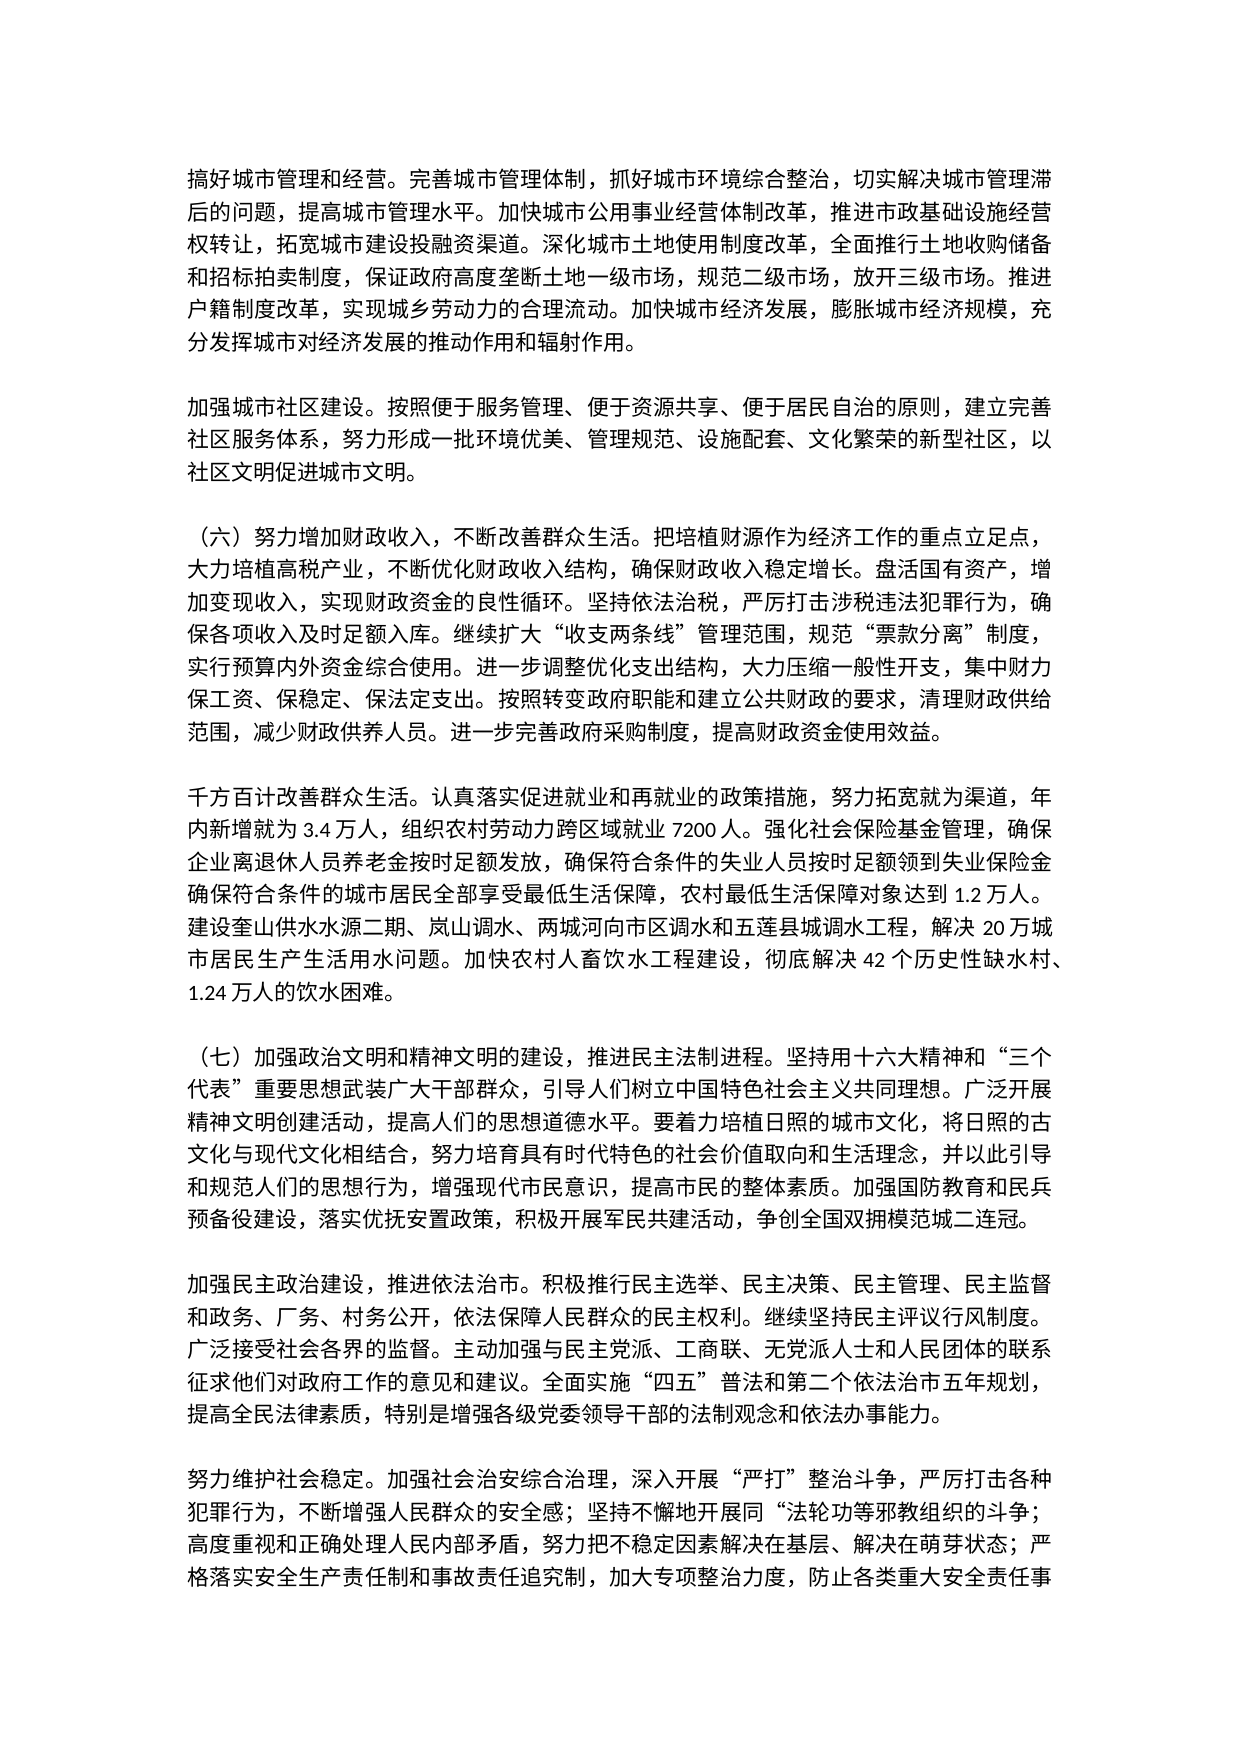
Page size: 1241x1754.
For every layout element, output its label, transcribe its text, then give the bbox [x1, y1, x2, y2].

text 加强民主政治建设，推进依法治市。积极推行民主选举、民主决策、民主管理、民主监督和政务、厂务、村务公开，依法保障人民群众的民主权利。继续坚持民主评议行风制度。广泛接受社会各界的监督。主动加强与民主党派、工商联、无党派人士和人民团体的联系，征求他们对政府工作的意见和建议。全面实施“四五”普法和第二个依法治市五年规划，提高全民法律素质，特别是增强各级党委领导干部的法制观念和依法办事能力。 [187, 1267, 1053, 1429]
text 千方百计改善群众生活。认真落实促进就业和再就业的政策措施，努力拓宽就为渠道，年内新增就为3.4万人，组织农村劳动力跨区域就业7200人。强化社会保险基金管理，确保企业离退休人员养老金按时足额发放，确保符合条件的失业人员按时足额领到失业保险金，确保符合条件的城市居民全部享受最低生活保障，农村最低生活保障对象达到1.2万人。建设奎山供水水源二期、岚山调水、两城河向市区调水和五莲县城调水工程，解决20万城市居民生产生活用水问题。加快农村人畜饮水工程建设，彻底解决42个历史性缺水村、1.24万人的饮水困难。 [187, 779, 1053, 1007]
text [187, 1462, 1053, 1592]
text （六）努力增加财政收入，不断改善群众生活。把培植财源作为经济工作的重点立足点，大力培植高税产业，不断优化财政收入结构，确保财政收入稳定增长。盘活国有资产，增加变现收入，实现财政资金的良性循环。坚持依法治税，严厉打击涉税违法犯罪行为，确保各项收入及时足额入库。继续扩大“收支两条线”管理范围，规范“票款分离”制度，实行预算内外资金综合使用。进一步调整优化支出结构，大力压缩一般性开支，集中财力保工资、保稳定、保法定支出。按照转变政府职能和建立公共财政的要求，清理财政供给范围，减少财政供养人员。进一步完善政府采购制度，提高财政资金使用效益。 [187, 519, 1053, 747]
text （七）加强政治文明和精神文明的建设，推进民主法制进程。坚持用十六大精神和“三个代表”重要思想武装广大干部群众，引导人们树立中国特色社会主义共同理想。广泛开展精神文明创建活动，提高人们的思想道德水平。要着力培植日照的城市文化，将日照的古文化与现代文化相结合，努力培育具有时代特色的社会价值取向和生活理念，并以此引导和规范人们的思想行为，增强现代市民意识，提高市民的整体素质。加强国防教育和民兵预备役建设，落实优抚安置政策，积极开展军民共建活动，争创全国双拥模范城二连冠。 [187, 1039, 1053, 1234]
text 加强城市社区建设。按照便于服务管理、便于资源共享、便于居民自治的原则，建立完善社区服务体系，努力形成一批环境优美、管理规范、设施配套、文化繁荣的新型社区，以社区文明促进城市文明。 [187, 389, 1053, 487]
text 搞好城市管理和经营。完善城市管理体制，抓好城市环境综合整治，切实解决城市管理滞后的问题，提高城市管理水平。加快城市公用事业经营体制改革，推进市政基础设施经营权转让，拓宽城市建设投融资渠道。深化城市土地使用制度改革，全面推行土地收购储备和招标拍卖制度，保证政府高度垄断土地一级市场，规范二级市场，放开三级市场。推进户籍制度改革，实现城乡劳动力的合理流动。加快城市经济发展，膨胀城市经济规模，充分发挥城市对经济发展的推动作用和辐射作用。 [187, 162, 1053, 357]
